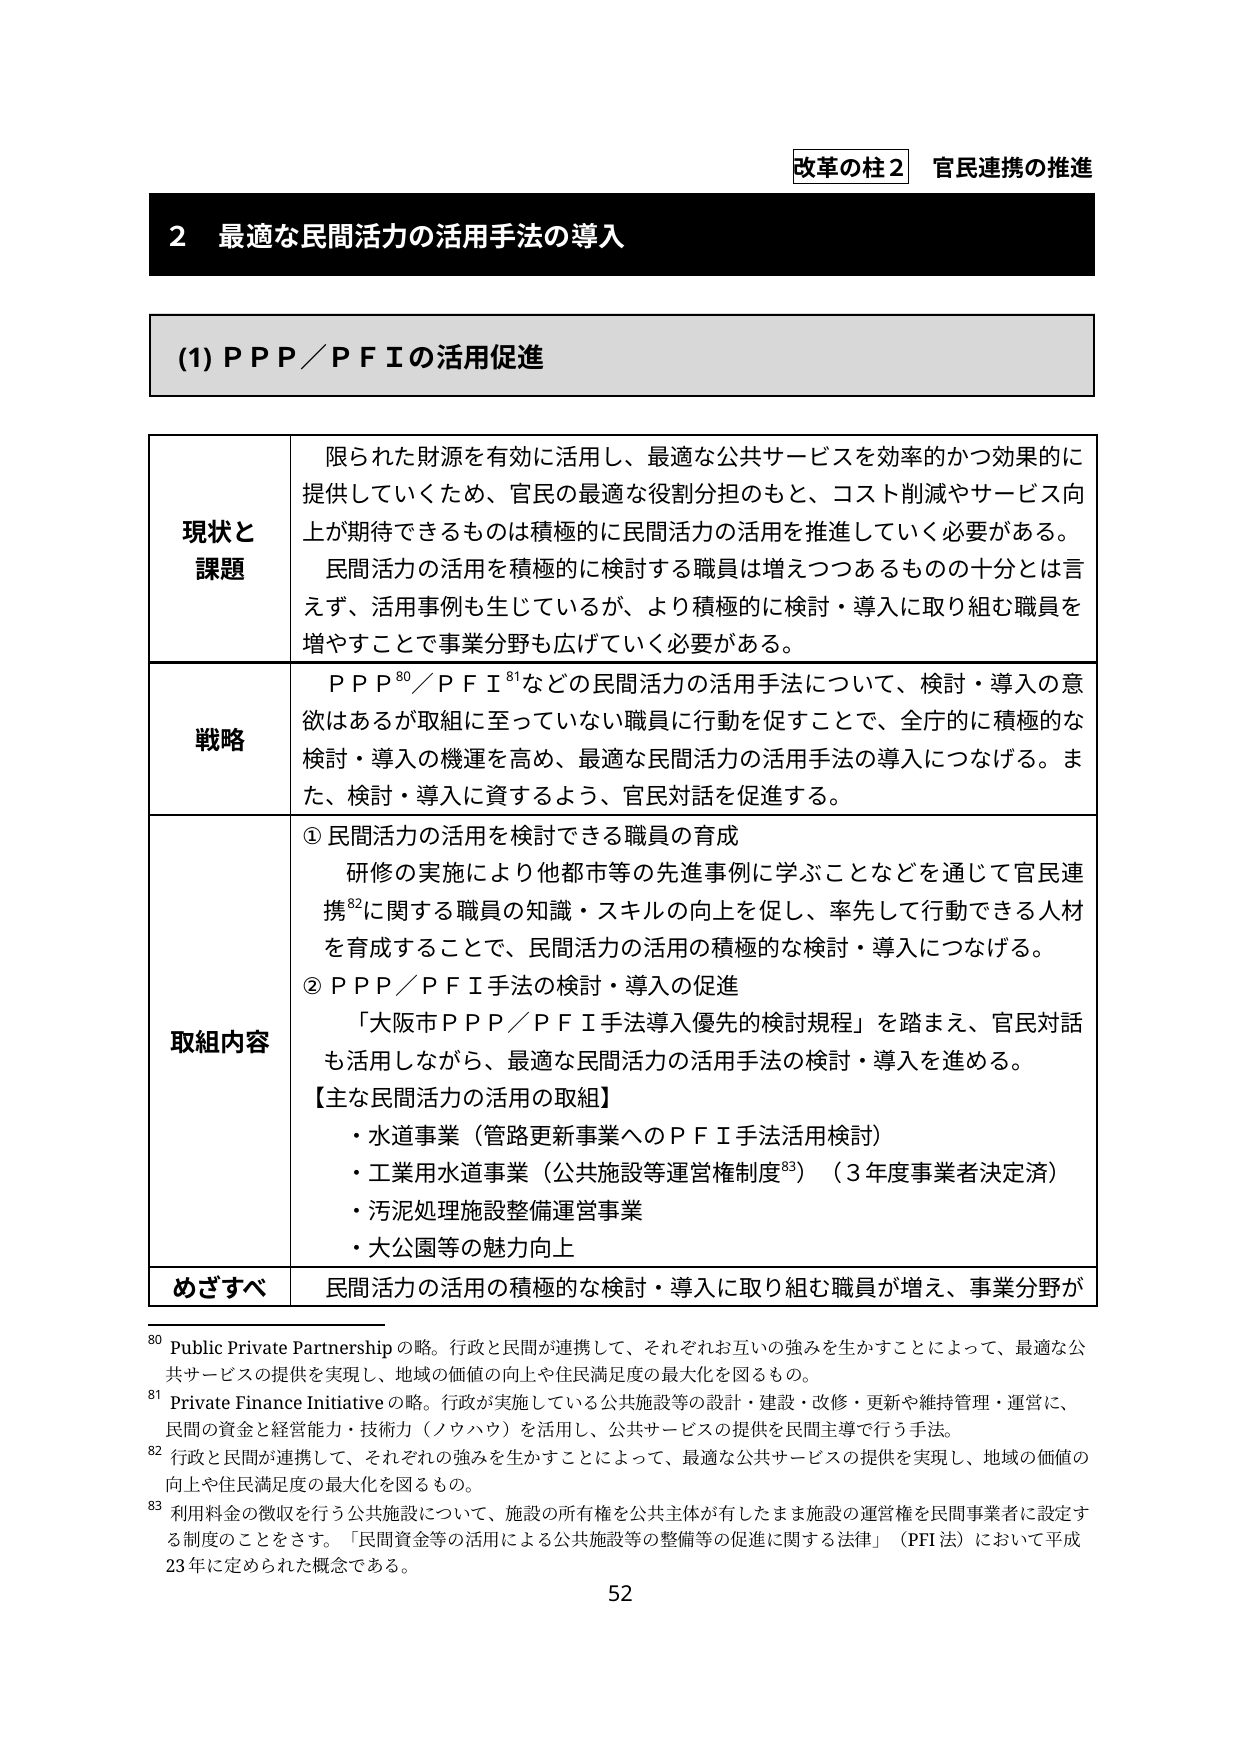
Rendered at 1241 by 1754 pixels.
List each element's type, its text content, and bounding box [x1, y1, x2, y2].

table_cell ＰＰＰ／ＰＦＩなどの民間活力の活用手法について、検討・導入の意欲はあるが取組に至っていない職員に行動を促すことで、全庁的に積極的な検討・導入の機運を高め、最適な民間活力の活用手法の導入につなげる。また、検討・導入に資するよう、官民対話を促進する。 [291, 664, 1096, 813]
table_cell ①民間活力の活用を検討できる職員の育成 研修の実施により他都市等の先進事例に学ぶことなどを通じて官民連携に関する職員の知識・スキルの向上を促し、率先して行動できる人材を育成することで、民間活力の活用の積極的な検討・導入につなげる。 ②ＰＰＰ／ＰＦＩ手法の検討・導入の促進 「大阪市ＰＰＰ／ＰＦＩ手法導入優先的検討規程」を踏まえ、官民対話も活用しながら、最適な民間活力の活用手法の検討・導入を進める。 【主な民間活力の活用の取組】 ・水道事業（管路更新事業へのＰＦＩ手法活用検討） ・工業用水道事業（公共施設等運営権制度）（３年度事業者決定済） ・汚泥処理施設整備運営事業 ・大公園等の魅力向上 [291, 816, 1096, 1266]
text 改革の柱２ 官民連携の推進 [794, 148, 1092, 185]
table_cell 取組内容 [150, 816, 290, 1266]
text ２ 最適な民間活力の活用手法の導入 [151, 195, 1093, 274]
table_cell 戦略 [150, 664, 290, 813]
table_header 限られた財源を有効に活用し、最適な公共サービスを効率的かつ効果的に提供していくため、官民の最適な役割分担のもと、コスト削減やサービス向上が期待できるものは積極的に民間活力の活用を推進していく必要がある。 民間活力の活用を積極的に検討する職員は増えつつあるものの十分とは言えず、活用事例も生じているが、より積極的に検討・導入に取り組む職員を増やすことで事業分野も広げていく必要がある。 [291, 436, 1096, 661]
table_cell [291, 1268, 1096, 1305]
text 改革の柱２ 官民連携の推進 [148, 148, 908, 185]
table_header 現状と 課題 [150, 436, 290, 661]
table_cell めざすべき状態 [150, 1268, 290, 1305]
text (1) ＰＰＰ／ＰＦＩの活用促進 [151, 316, 1093, 395]
